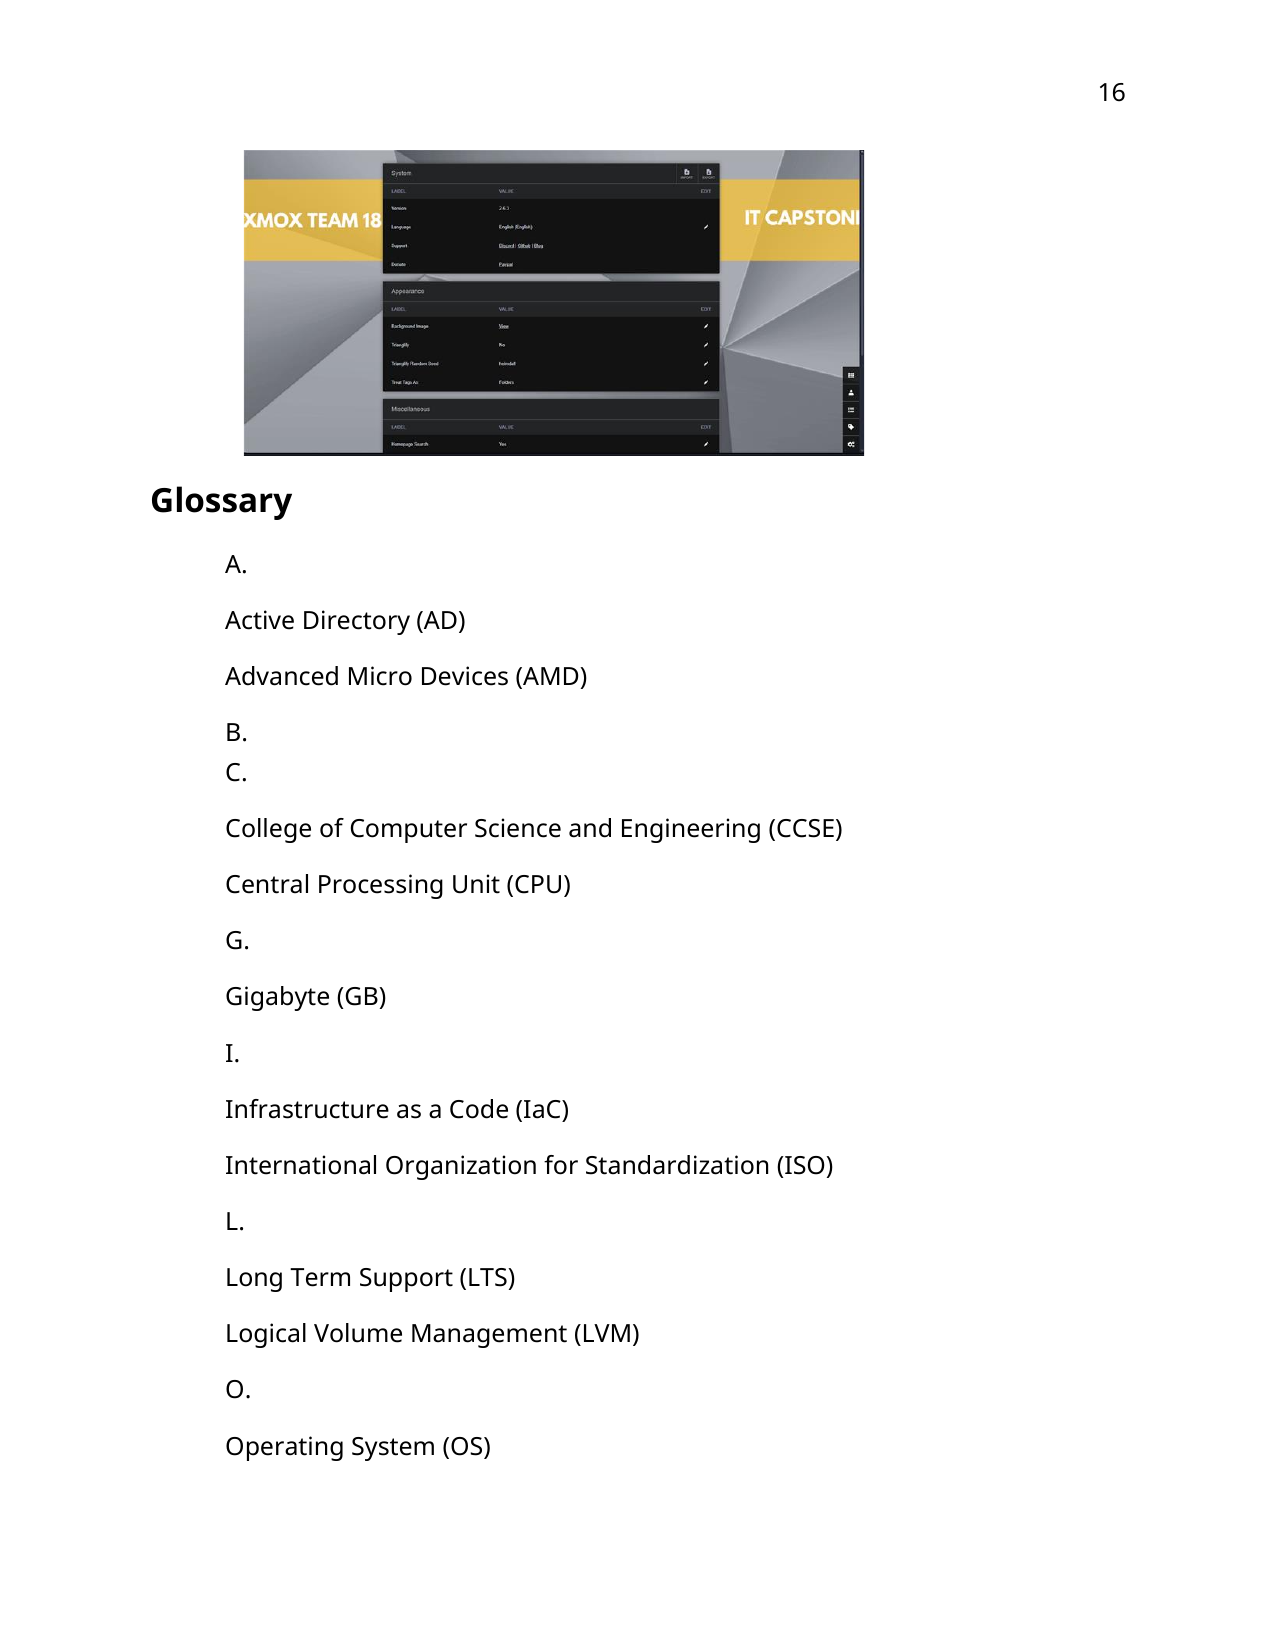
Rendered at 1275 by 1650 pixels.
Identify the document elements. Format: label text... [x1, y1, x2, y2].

text Advanced Micro Devices (AMD) [225, 659, 1125, 693]
text I. [225, 1035, 1125, 1069]
text Active Directory (AD) [225, 603, 1125, 637]
text L. [225, 1204, 1125, 1238]
text Logical Volume Management (LVM) [225, 1316, 1125, 1350]
text Infrastructure as a Code (IaC) [225, 1091, 1125, 1125]
text O. [225, 1372, 1125, 1406]
text G. [225, 923, 1125, 957]
text Long Term Support (LTS) [225, 1260, 1125, 1294]
text Gigabyte (GB) [225, 979, 1125, 1013]
text Glossary [150, 477, 1125, 523]
text Operating System (OS) [225, 1428, 1125, 1462]
text Central Processing Unit (CPU) [225, 867, 1125, 901]
text International Organization for Standardization (ISO) [225, 1147, 1125, 1182]
text College of Computer Science and Engineering (CCSE) [225, 811, 1125, 845]
